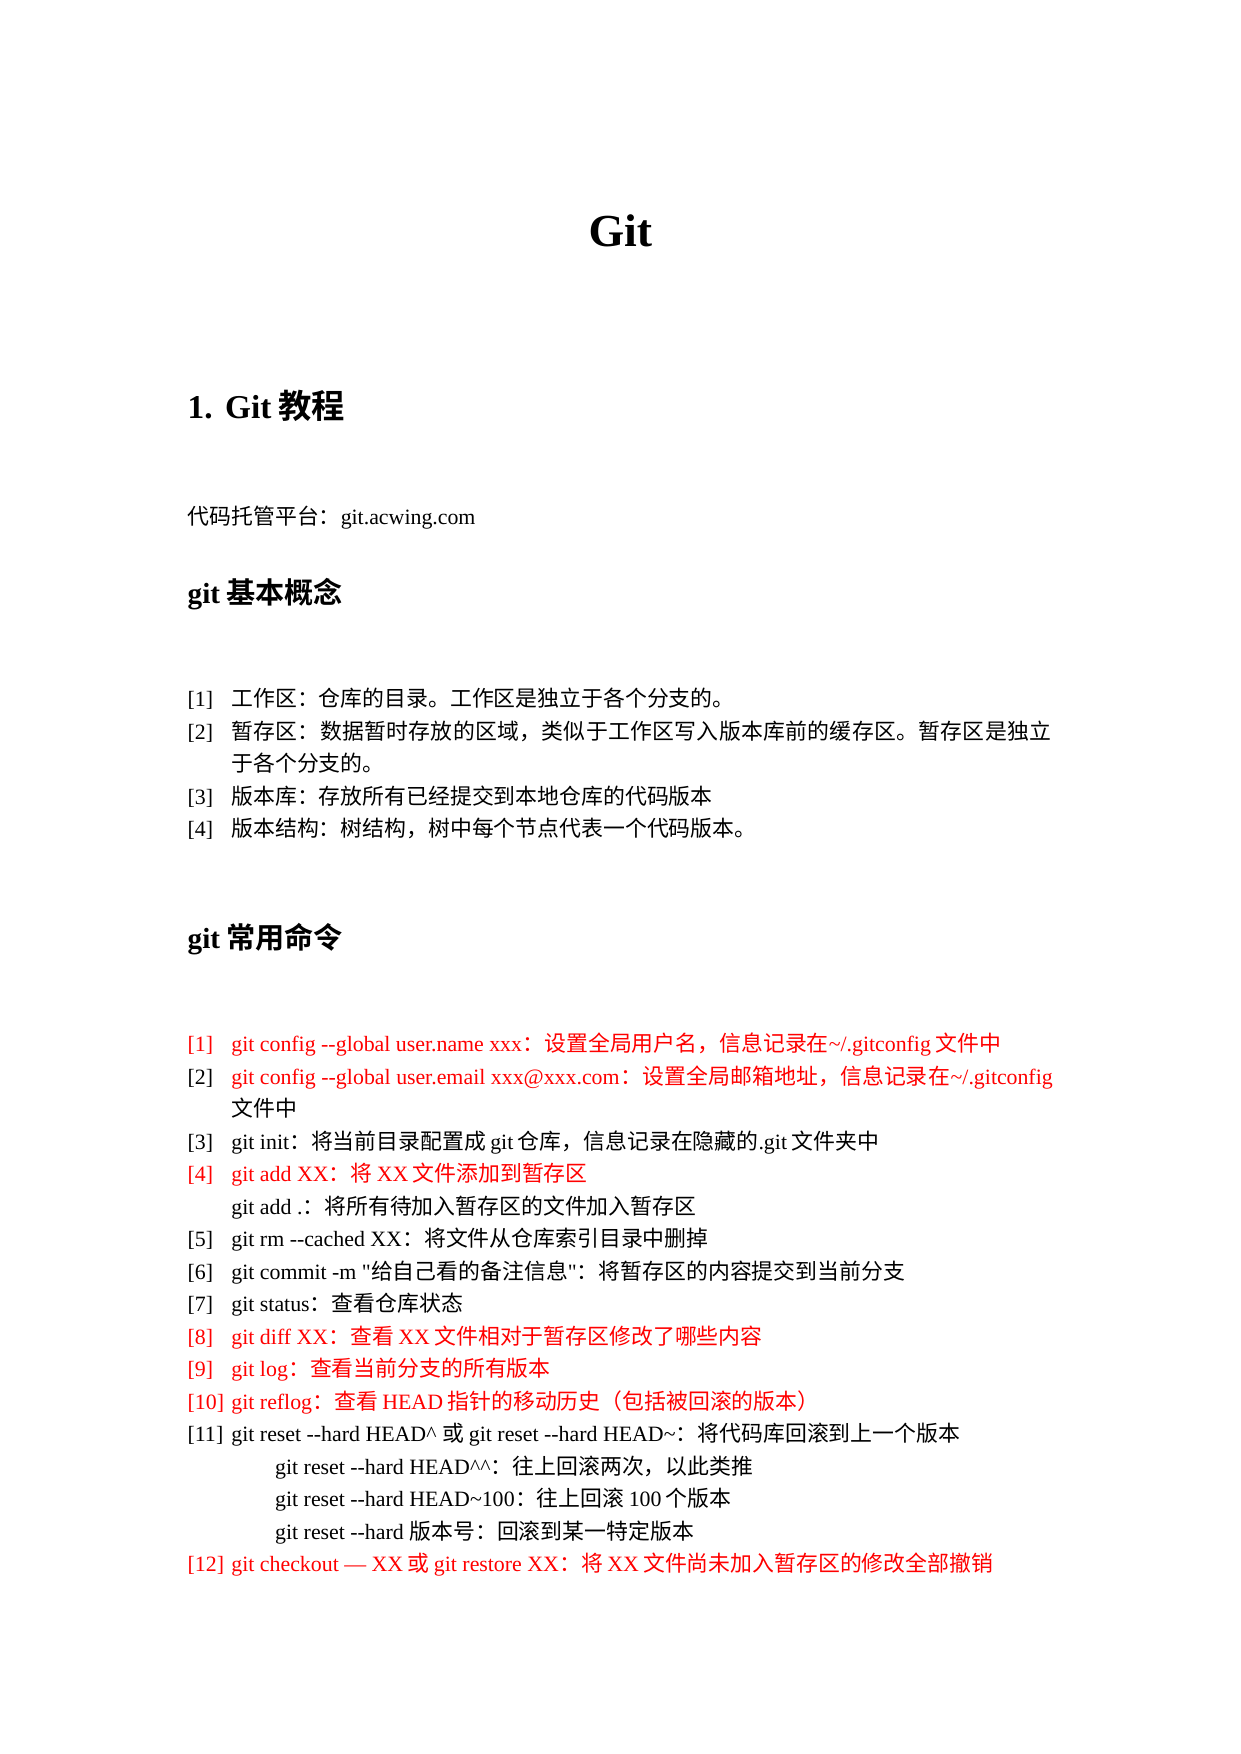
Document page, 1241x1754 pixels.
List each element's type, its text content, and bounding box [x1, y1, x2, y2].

list git config --global user.name xxx：设置全局用户名，信息记录在~/.gitconfig文件中 [187, 1026, 1053, 1058]
list 版本结构：树结构，树中每个节点代表一个代码版本。 [187, 811, 1053, 843]
list 版本库：存放所有已经提交到本地仓库的代码版本 [187, 778, 1053, 811]
text 代码托管平台：git.acwing.com [187, 498, 1053, 531]
list git config --global user.email xxx@xxx.com：设置全局邮箱地址，信息记录在~/.gitconfig文件中 [187, 1058, 1053, 1123]
list git commit -m "给自己看的备注信息"：将暂存区的内容提交到当前分支 [187, 1253, 1053, 1286]
list git diff XX：查看XX文件相对于暂存区修改了哪些内容 [187, 1318, 1053, 1351]
list git checkout — XX或git restore XX：将XX文件尚未加入暂存区的修改全部撤销 [187, 1546, 1053, 1578]
list 工作区：仓库的目录。工作区是独立于各个分支的。 [187, 681, 1053, 713]
list git reset --hard 版本号：回滚到某一特定版本 [231, 1513, 1053, 1546]
subtitle Git教程 [187, 371, 1053, 436]
list git reset --hard HEAD^ 或 git reset --hard HEAD~：将代码库回滚到上一个版本 [187, 1416, 1053, 1448]
list git add .：将所有待加入暂存区的文件加入暂存区 [231, 1188, 1053, 1221]
subtitle git基本概念 [187, 558, 1053, 623]
list 暂存区：数据暂时存放的区域，类似于工作区写入版本库前的缓存区。暂存区是独立于各个分支的。 [187, 713, 1053, 778]
list git init：将当前目录配置成git仓库，信息记录在隐藏的.git文件夹中 [187, 1123, 1053, 1156]
list git log：查看当前分支的所有版本 [187, 1351, 1053, 1383]
list git status：查看仓库状态 [187, 1286, 1053, 1318]
list git reflog：查看HEAD指针的移动历史（包括被回滚的版本） [187, 1383, 1053, 1416]
subtitle git常用命令 [187, 903, 1053, 968]
list git rm --cached XX：将文件从仓库索引目录中删掉 [187, 1221, 1053, 1253]
list git reset --hard HEAD~100：往上回滚100个版本 [231, 1481, 1053, 1513]
list git add XX：将XX文件添加到暂存区 [187, 1156, 1053, 1188]
list git reset --hard HEAD^^：往上回滚两次，以此类推 [231, 1448, 1053, 1481]
subtitle Git [187, 197, 1053, 262]
